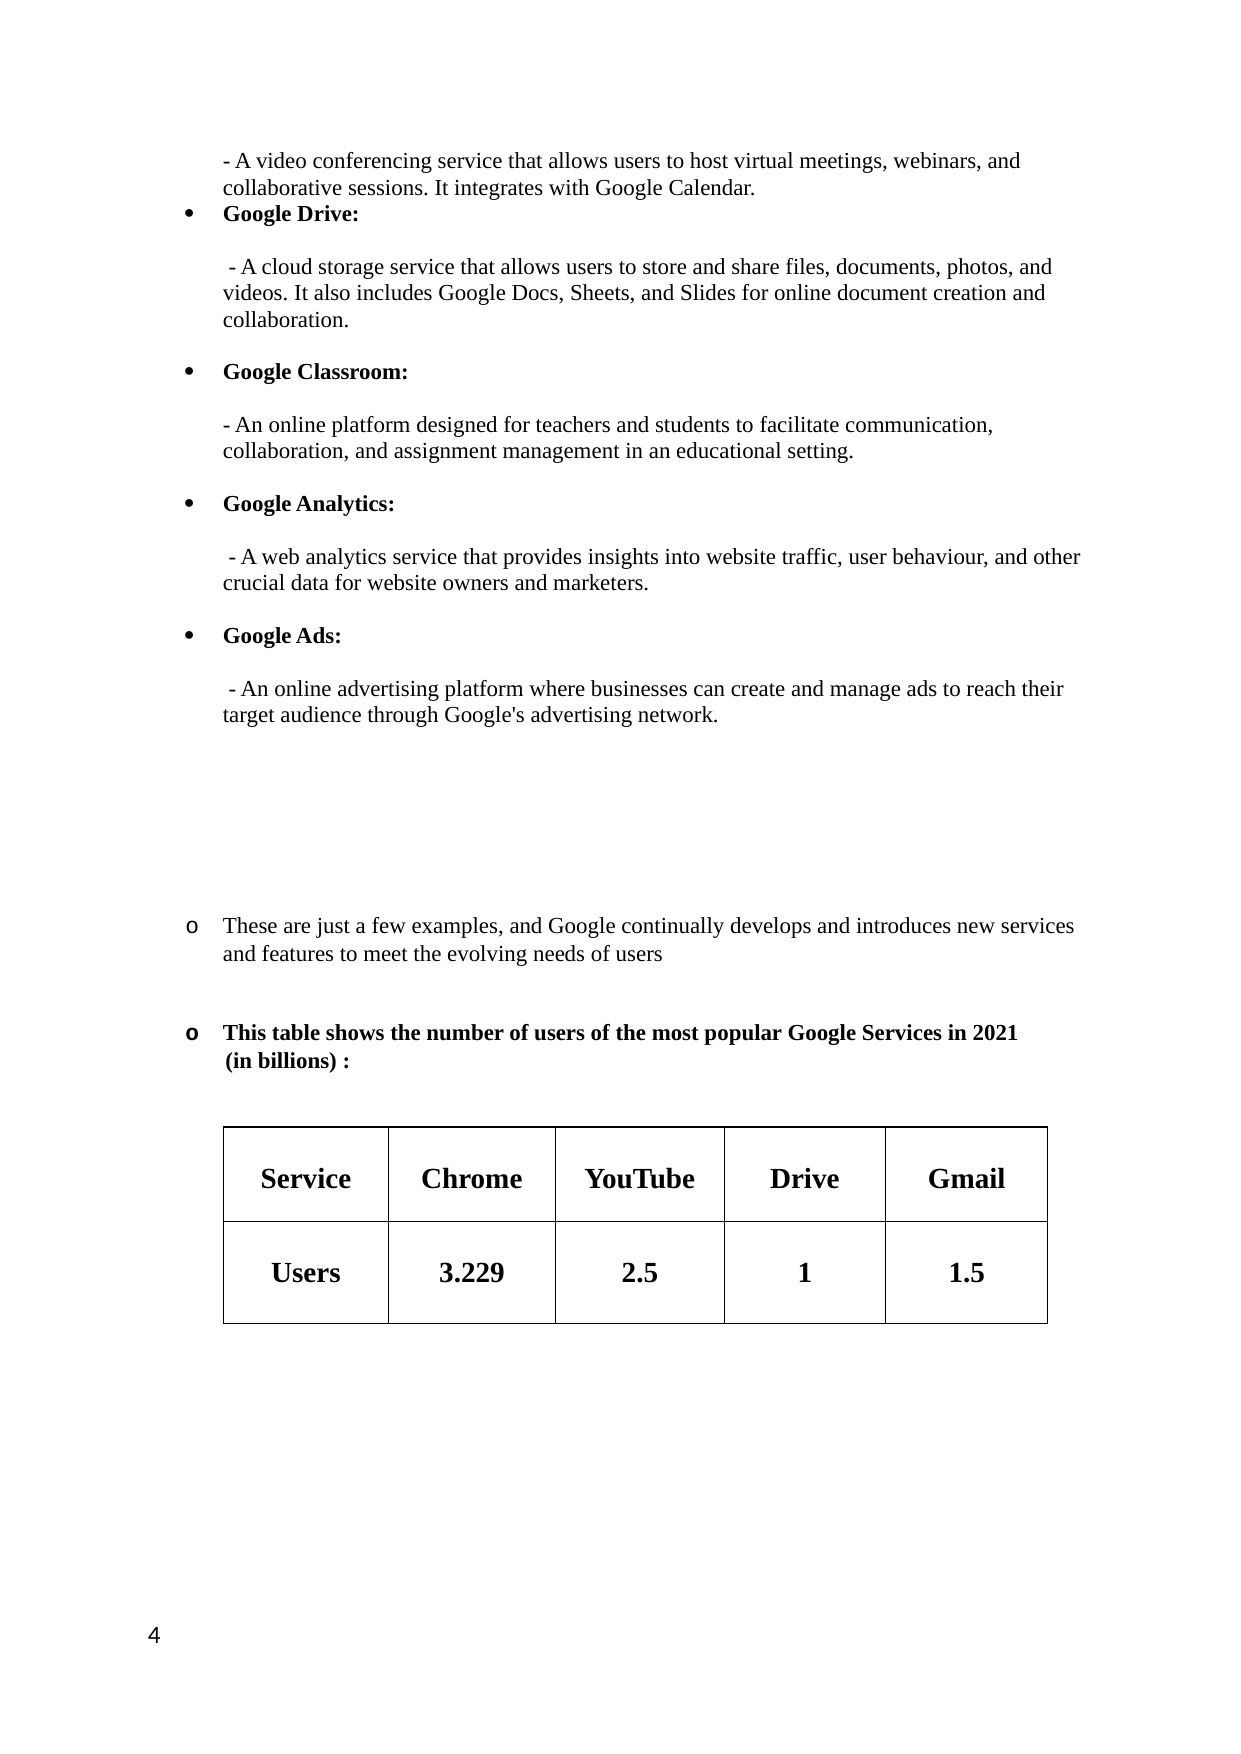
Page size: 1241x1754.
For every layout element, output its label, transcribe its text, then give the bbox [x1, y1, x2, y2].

list Google Drive: [185, 200, 1093, 227]
table_cell 1 [725, 1222, 885, 1323]
table_cell 1.5 [886, 1222, 1047, 1323]
list - A video conferencing service that allows users to host virtual meetings, webinars, and collaborative sessions. It integrates with Google Calendar. [223, 148, 1093, 200]
list These are just a few examples, and Google continually develops and introduces new services and features to meet the evolving needs of users [185, 912, 1093, 966]
list Google Analytics: [185, 490, 1093, 517]
list This table shows the number of users of the most popular Google Services in 2021 [185, 1019, 1093, 1047]
list - A cloud storage service that allows users to store and share files, documents, photos, and videos. It also includes Google Docs, Sheets, and Slides for online document creation and collaboration. [223, 253, 1093, 332]
table_header YouTube [556, 1128, 724, 1221]
list - An online platform designed for teachers and students to facilitate communication, collaboration, and assignment management in an educational setting. [223, 411, 1093, 464]
list Google Classroom: [185, 358, 1093, 385]
list - A web analytics service that provides insights into website traffic, user behaviour, and other crucial data for website owners and marketers. [223, 543, 1093, 596]
text (in billions) : [185, 1047, 1093, 1074]
list Google Ads: [185, 622, 1093, 648]
table_cell Users [224, 1222, 388, 1323]
table_cell 2.5 [556, 1222, 724, 1323]
table_header Service [224, 1128, 388, 1221]
table_header Gmail [886, 1128, 1047, 1221]
table_header Drive [725, 1128, 885, 1221]
table_header Chrome [389, 1128, 555, 1221]
table_cell 3.229 [389, 1222, 555, 1323]
list - An online advertising platform where businesses can create and manage ads to reach their target audience through Google's advertising network. [223, 675, 1093, 727]
